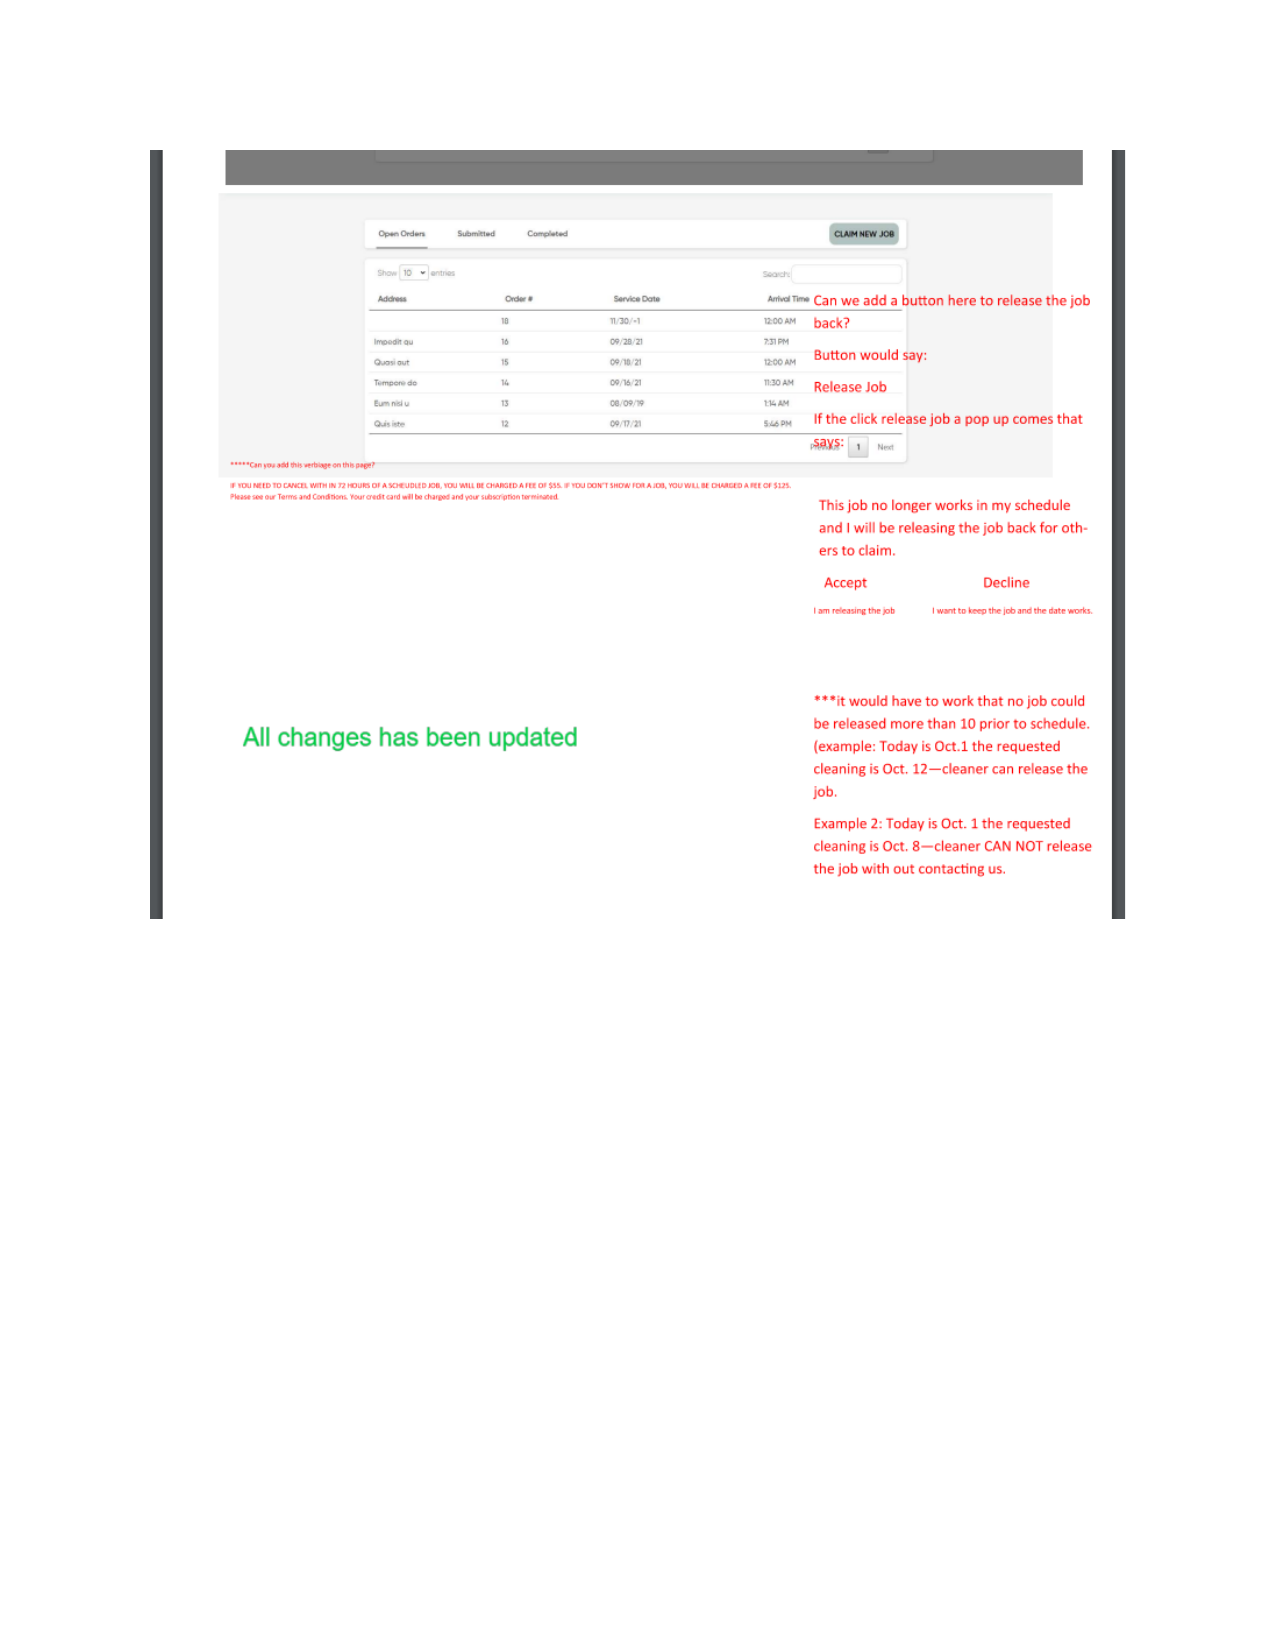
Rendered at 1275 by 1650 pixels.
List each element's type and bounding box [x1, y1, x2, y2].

picture [150, 150, 1125, 919]
